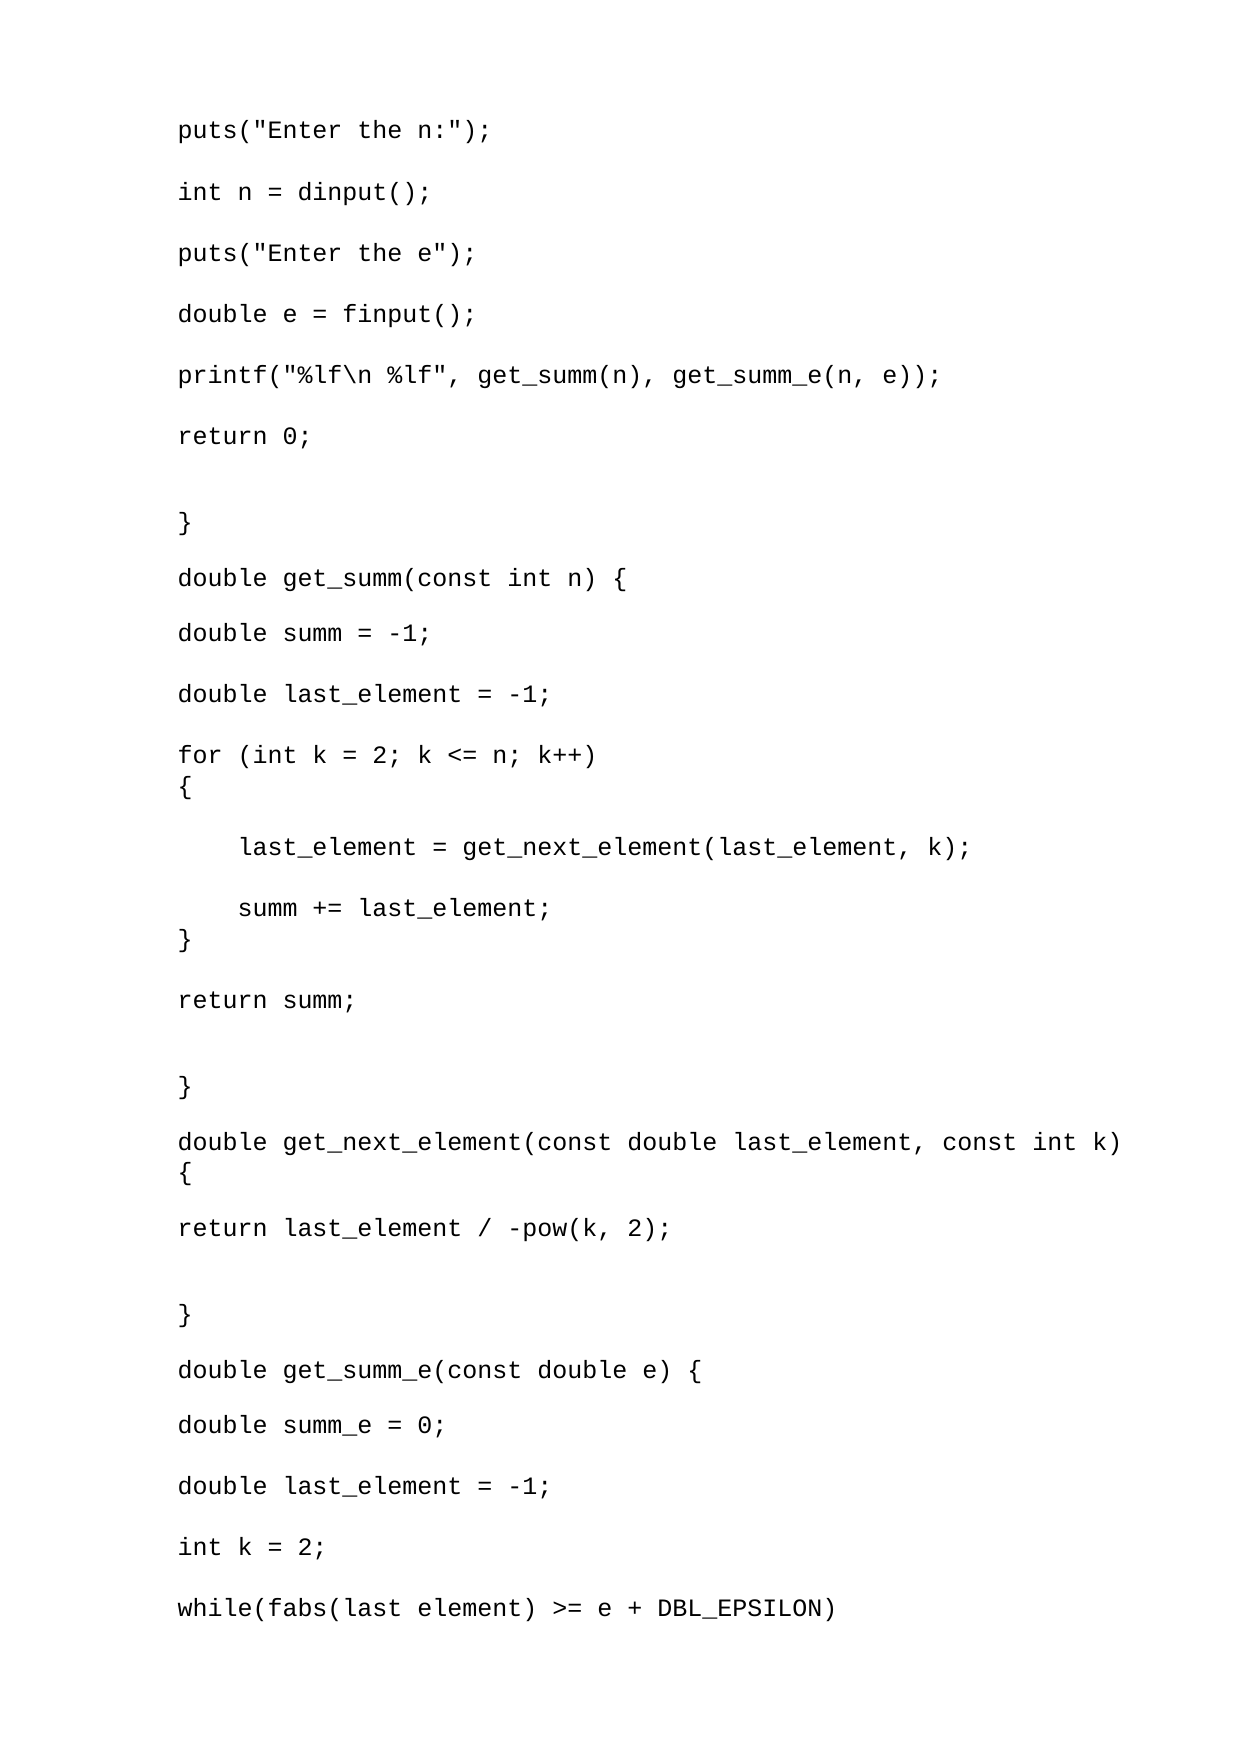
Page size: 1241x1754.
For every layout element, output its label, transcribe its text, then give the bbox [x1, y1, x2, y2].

text return last_element / -pow(k, 2); [177, 1215, 1152, 1274]
text double summ = -1; double last_element = -1; for (int k = 2; k <= n; k++) { last_element = get_next_element(last_element, k); summ += last_element; } return summ; [177, 621, 1152, 1046]
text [177, 1413, 1152, 1624]
text puts("Enter the n:"); int n = dinput(); puts("Enter the e"); double e = finput(); printf("%lf\n %lf", get_summ(n), get_summ_e(n, e)); return 0; [177, 118, 1152, 483]
text double get_summ_e(const double e) { [177, 1357, 1152, 1386]
text } [177, 1074, 1152, 1102]
text } [177, 510, 1152, 538]
text } [177, 1302, 1152, 1330]
text double get_next_element(const double last_element, const int k) { [177, 1129, 1152, 1188]
text double get_summ(const int n) { [177, 565, 1152, 594]
